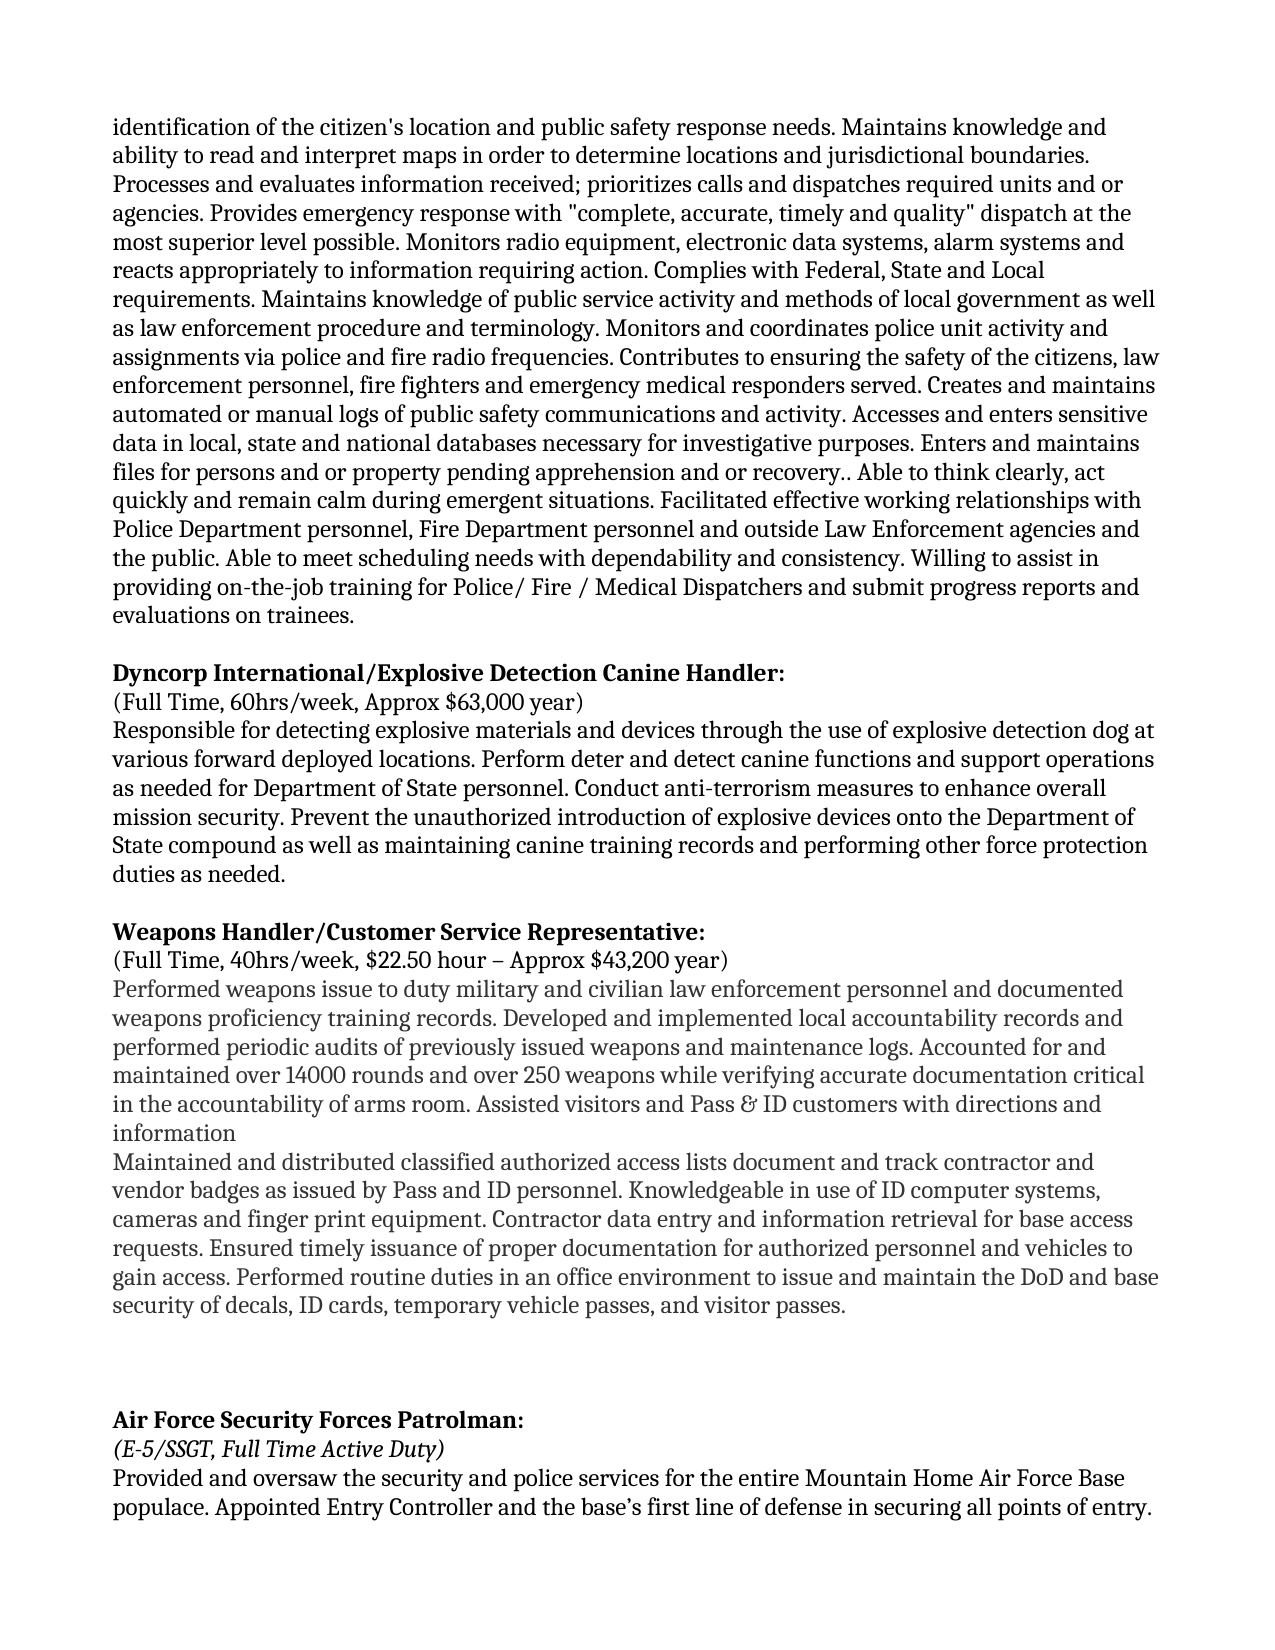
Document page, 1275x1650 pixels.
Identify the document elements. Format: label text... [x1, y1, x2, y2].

text Performed weapons issue to duty military and civilian law enforcement personnel and documented weapons proficiency training records. Developed and implemented local accountability records and performed periodic audits of previously issued weapons and maintenance logs. Accounted for and maintained over 14000 rounds and over 250 weapons while verifying accurate documentation critical in the accountability of arms room. Assisted visitors and Pass & ID customers with directions and information Maintained and distributed classified authorized access lists document and track contractor and vendor badges as issued by Pass and ID personnel. Knowledgeable in use of ID computer systems, cameras and finger print equipment. Contractor data entry and information retrieval for base access requests. Ensured timely issuance of proper documentation for authorized personnel and vehicles to gain access. Performed routine duties in an office environment to issue and maintain the DoD and base security of decals, ID cards, temporary vehicle passes, and visitor passes. [112, 975, 1162, 1320]
text (E-5/SSGT, Full Time Active Duty) [112, 1435, 1162, 1464]
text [112, 112, 1162, 630]
text (Full Time, 60hrs/week, Approx $63,000 year) [112, 687, 1162, 716]
text Dyncorp International/Explosive Detection Canine Handler: [112, 659, 1162, 687]
text Responsible for detecting explosive materials and devices through the use of explosive detection dog at various forward deployed locations. Perform deter and detect canine functions and support operations as needed for Department of State personnel. Conduct anti-terrorism measures to enhance overall mission security. Prevent the unauthorized introduction of explosive devices onto the Department of State compound as well as maintaining canine training records and performing other force protection duties as needed. [112, 716, 1162, 889]
text Air Force Security Forces Patrolman: [112, 1406, 1162, 1435]
text (Full Time, 40hrs/week, $22.50 hour – Approx $43,200 year) [112, 946, 1162, 975]
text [112, 1464, 1162, 1521]
text Weapons Handler/Customer Service Representative: [112, 889, 1162, 946]
